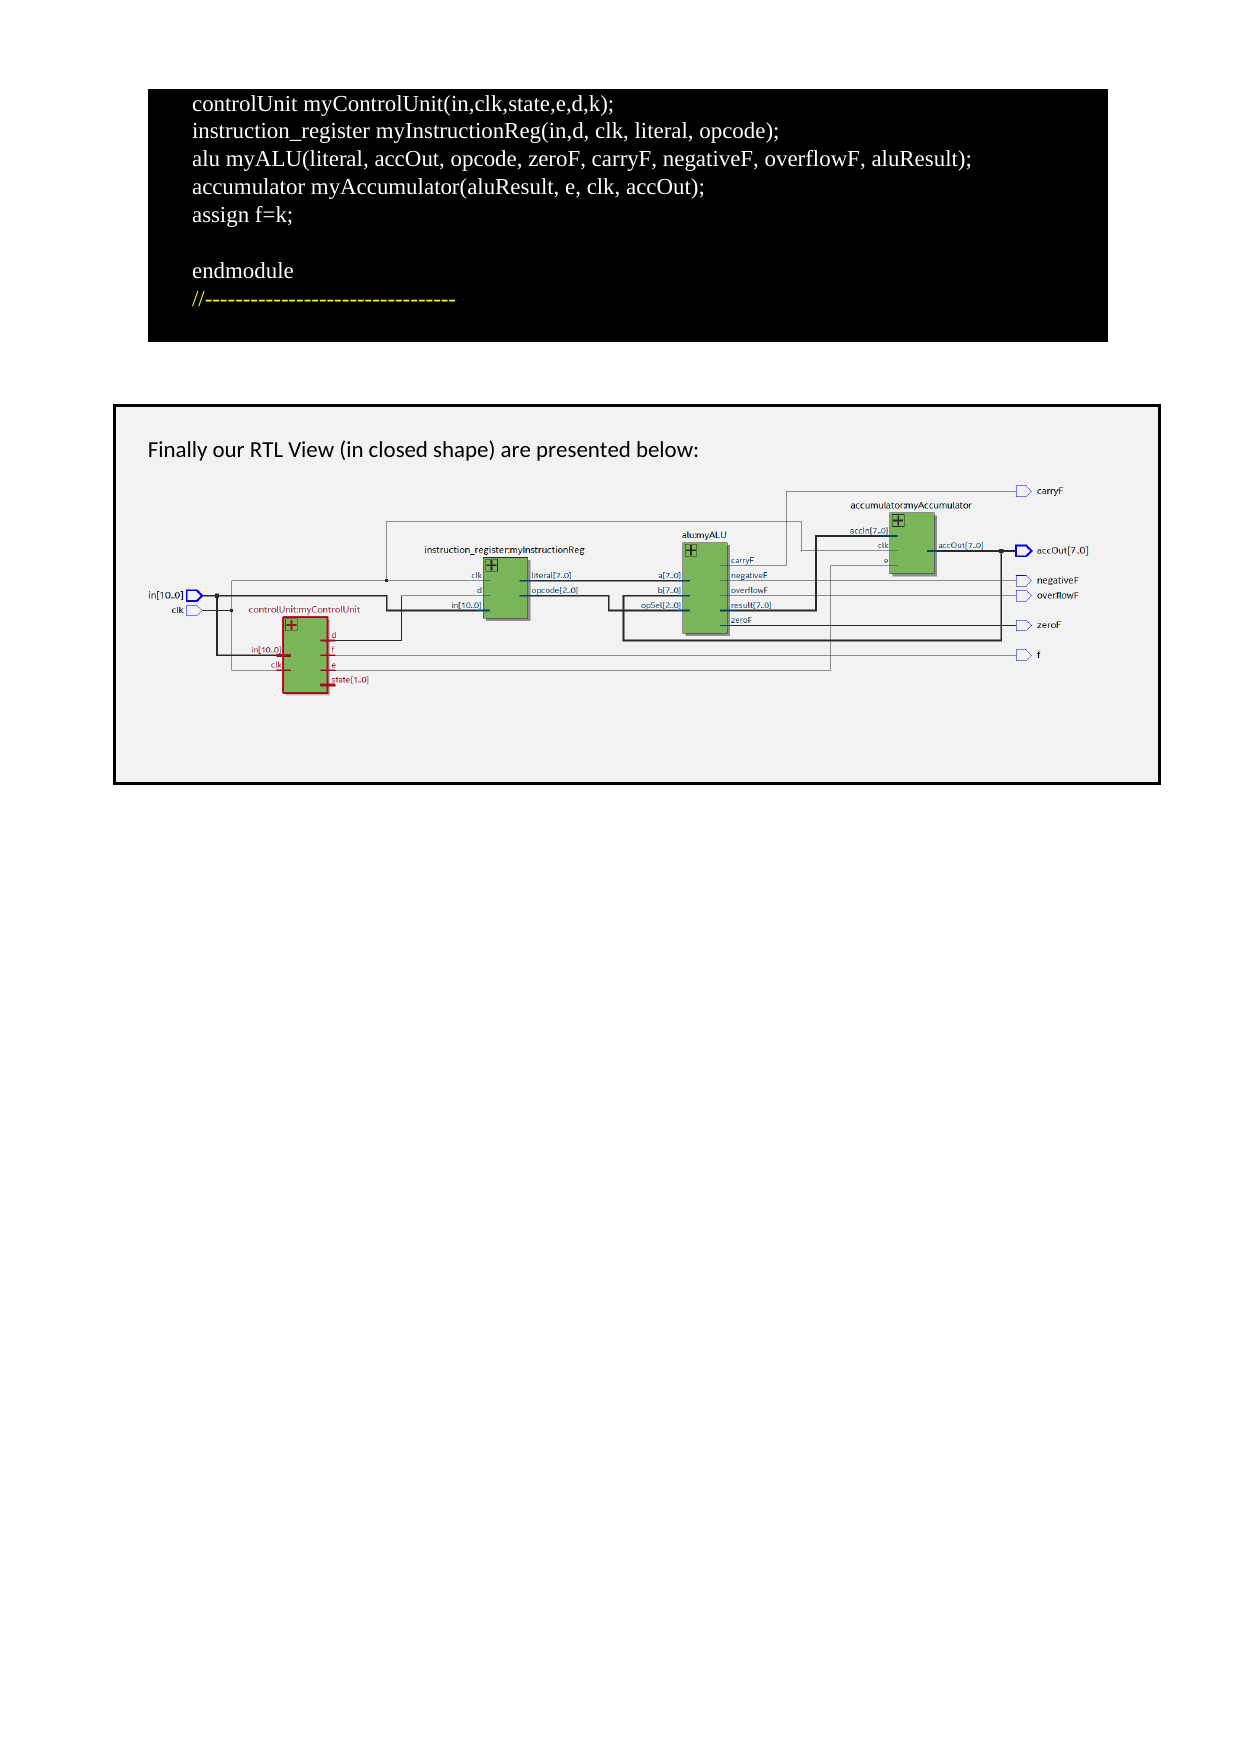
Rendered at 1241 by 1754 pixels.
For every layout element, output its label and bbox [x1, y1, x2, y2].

table_header [149, 90, 1107, 341]
picture [147, 481, 1093, 706]
